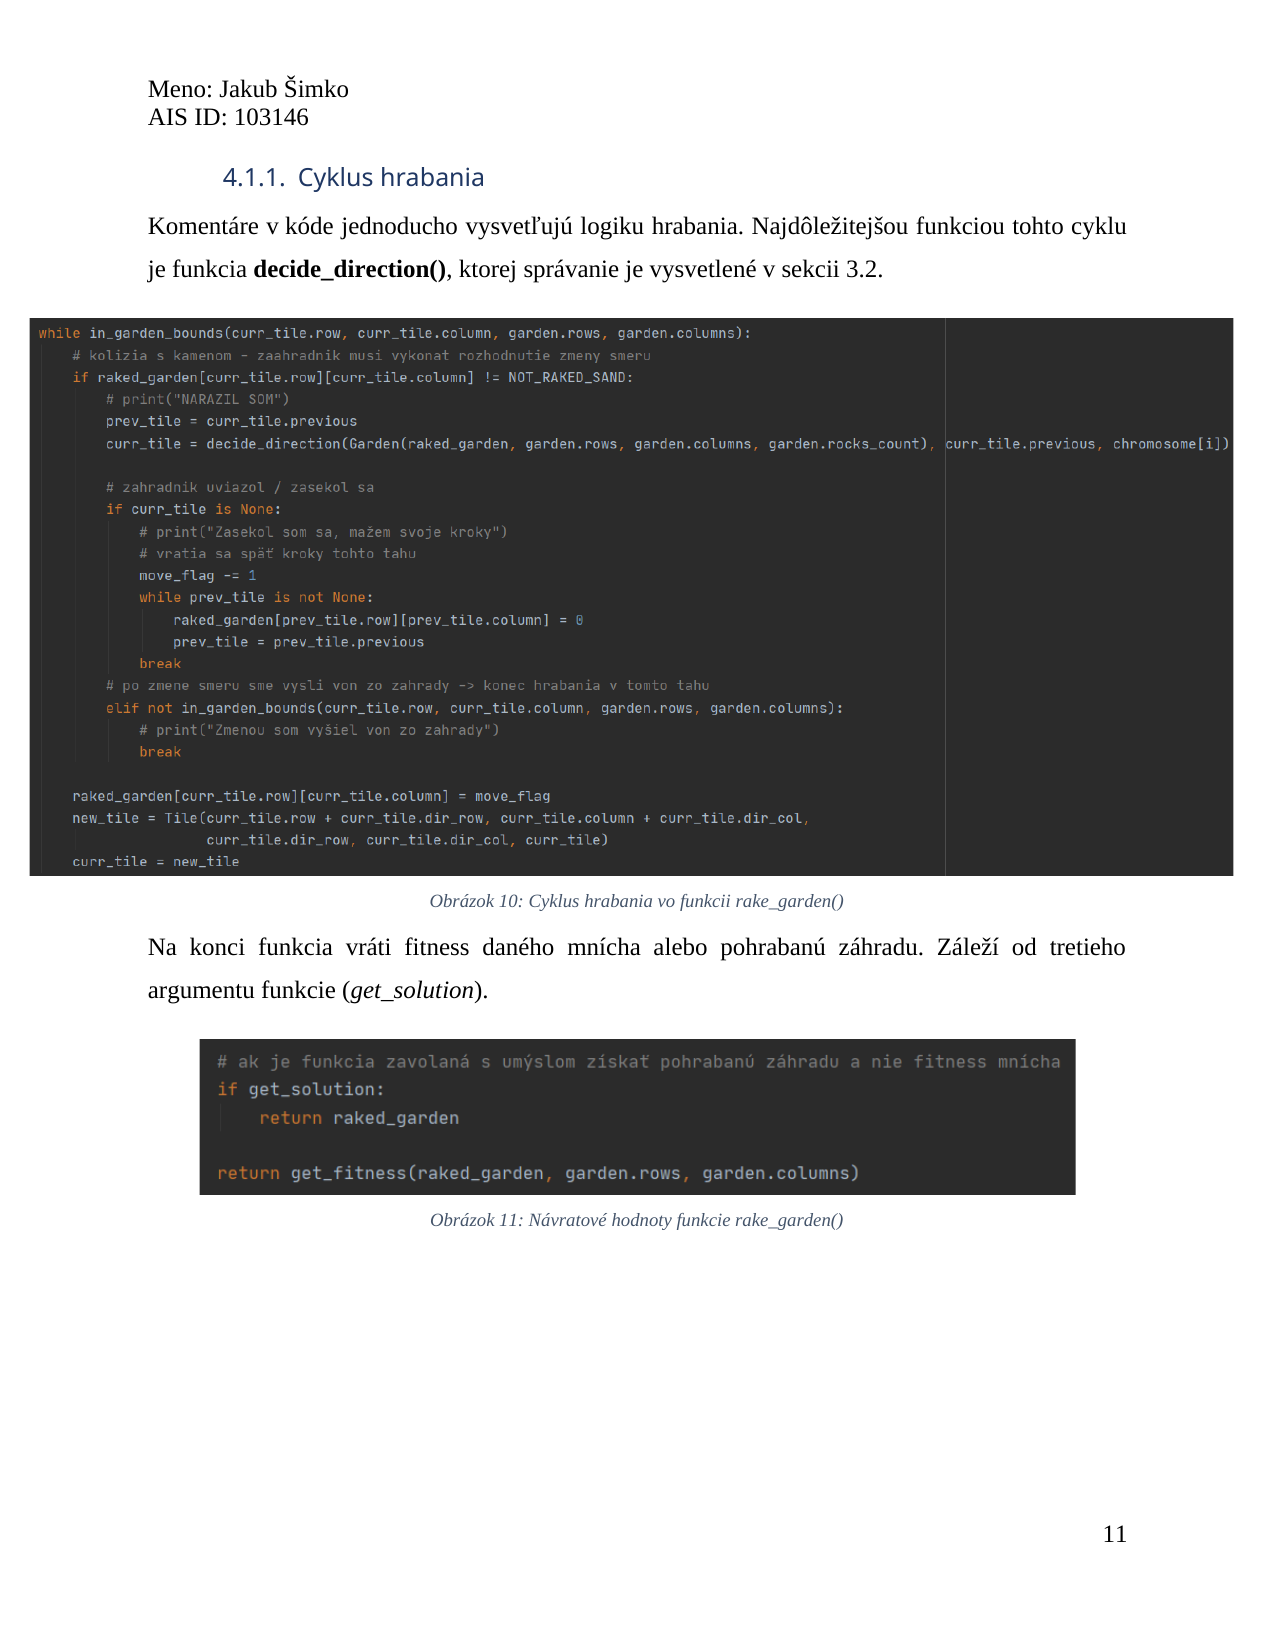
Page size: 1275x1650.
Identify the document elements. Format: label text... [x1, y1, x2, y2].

subtitle Cyklus hrabania [223, 160, 1127, 194]
text Na konci funkcia vráti fitness daného mnícha alebo pohrabanú záhradu. Záleží od tretieho argumentu funkcie (get_solution). [148, 932, 1127, 1004]
picture [199, 1039, 1076, 1195]
text Obrázok 11: Návratové hodnoty funkcie rake_garden() [148, 1209, 1127, 1230]
picture [29, 318, 1234, 876]
text Komentáre v kóde jednoducho vysvetľujú logiku hrabania. Najdôležitejšou funkciou tohto cyklu je funkcia decide_direction(), ktorej správanie je vysvetlené v sekcii 3.2. [148, 211, 1127, 283]
text Obrázok 10: Cyklus hrabania vo funkcii rake_garden() [148, 890, 1127, 912]
